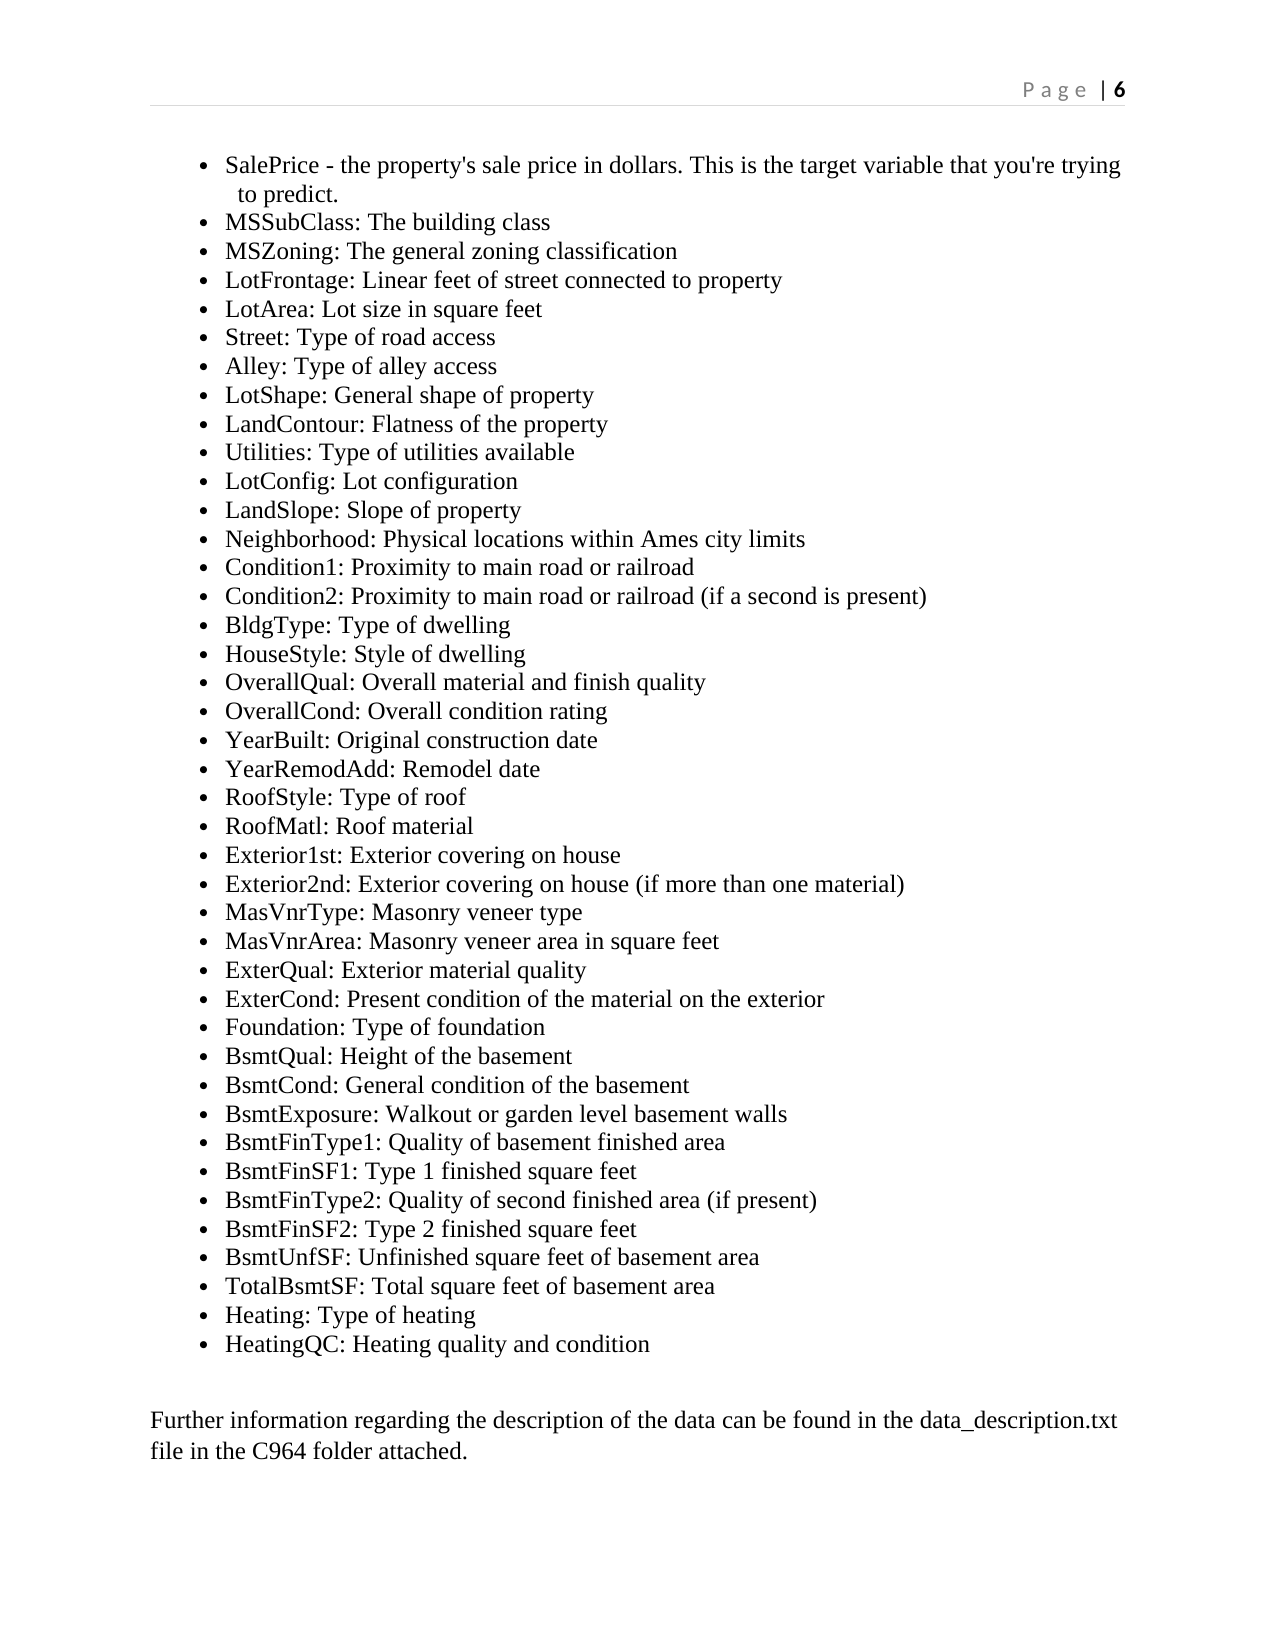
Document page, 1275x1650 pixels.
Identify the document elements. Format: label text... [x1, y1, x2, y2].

list MSSubClass: The building class [200, 207, 1125, 236]
list Street: Type of road access [200, 322, 1125, 351]
list TotalBsmtSF: Total square feet of basement area [200, 1271, 1125, 1300]
list YearRemodAdd: Remodel date [200, 754, 1125, 782]
list LotShape: General shape of property [200, 380, 1125, 409]
list BsmtUnfSF: Unfinished square feet of basement area [200, 1242, 1125, 1271]
list LotArea: Lot size in square feet [200, 294, 1125, 322]
list BsmtFinSF2: Type 2 finished square feet [200, 1214, 1125, 1242]
list Exterior1st: Exterior covering on house [200, 840, 1125, 869]
list LotFrontage: Linear feet of street connected to property [200, 265, 1125, 294]
list YearBuilt: Original construction date [200, 725, 1125, 754]
list MasVnrArea: Masonry veneer area in square feet [200, 926, 1125, 955]
list LandContour: Flatness of the property [200, 409, 1125, 437]
text Further information regarding the description of the data can be found in the data_description.txt file in the C964 folder attached. [150, 1405, 1125, 1465]
list BsmtFinSF1: Type 1 finished square feet [200, 1156, 1125, 1185]
list SalePrice - the property's sale price in dollars. This is the target variable that you're trying to predict. [200, 150, 1125, 207]
list Heating: Type of heating [200, 1300, 1125, 1329]
list Alley: Type of alley access [200, 351, 1125, 380]
list OverallCond: Overall condition rating [200, 696, 1125, 725]
list MSZoning: The general zoning classification [200, 236, 1125, 265]
list MasVnrType: Masonry veneer type [200, 897, 1125, 926]
list RoofMatl: Roof material [200, 811, 1125, 840]
list RoofStyle: Type of roof [200, 782, 1125, 811]
list ExterCond: Present condition of the material on the exterior [200, 984, 1125, 1012]
list BsmtExposure: Walkout or garden level basement walls [200, 1099, 1125, 1127]
list HouseStyle: Style of dwelling [200, 639, 1125, 667]
list OverallQual: Overall material and finish quality [200, 667, 1125, 696]
list BsmtQual: Height of the basement [200, 1041, 1125, 1070]
list Utilities: Type of utilities available [200, 437, 1125, 466]
list LotConfig: Lot configuration [200, 466, 1125, 495]
list Exterior2nd: Exterior covering on house (if more than one material) [200, 869, 1125, 897]
list LandSlope: Slope of property [200, 495, 1125, 524]
list BsmtFinType2: Quality of second finished area (if present) [200, 1185, 1125, 1214]
list BldgType: Type of dwelling [200, 610, 1125, 639]
list Foundation: Type of foundation [200, 1012, 1125, 1041]
list ExterQual: Exterior material quality [200, 955, 1125, 984]
list HeatingQC: Heating quality and condition [200, 1329, 1125, 1357]
list Condition2: Proximity to main road or railroad (if a second is present) [200, 581, 1125, 610]
list BsmtCond: General condition of the basement [200, 1070, 1125, 1099]
list Condition1: Proximity to main road or railroad [200, 552, 1125, 581]
list BsmtFinType1: Quality of basement finished area [200, 1127, 1125, 1156]
list Neighborhood: Physical locations within Ames city limits [200, 524, 1125, 552]
